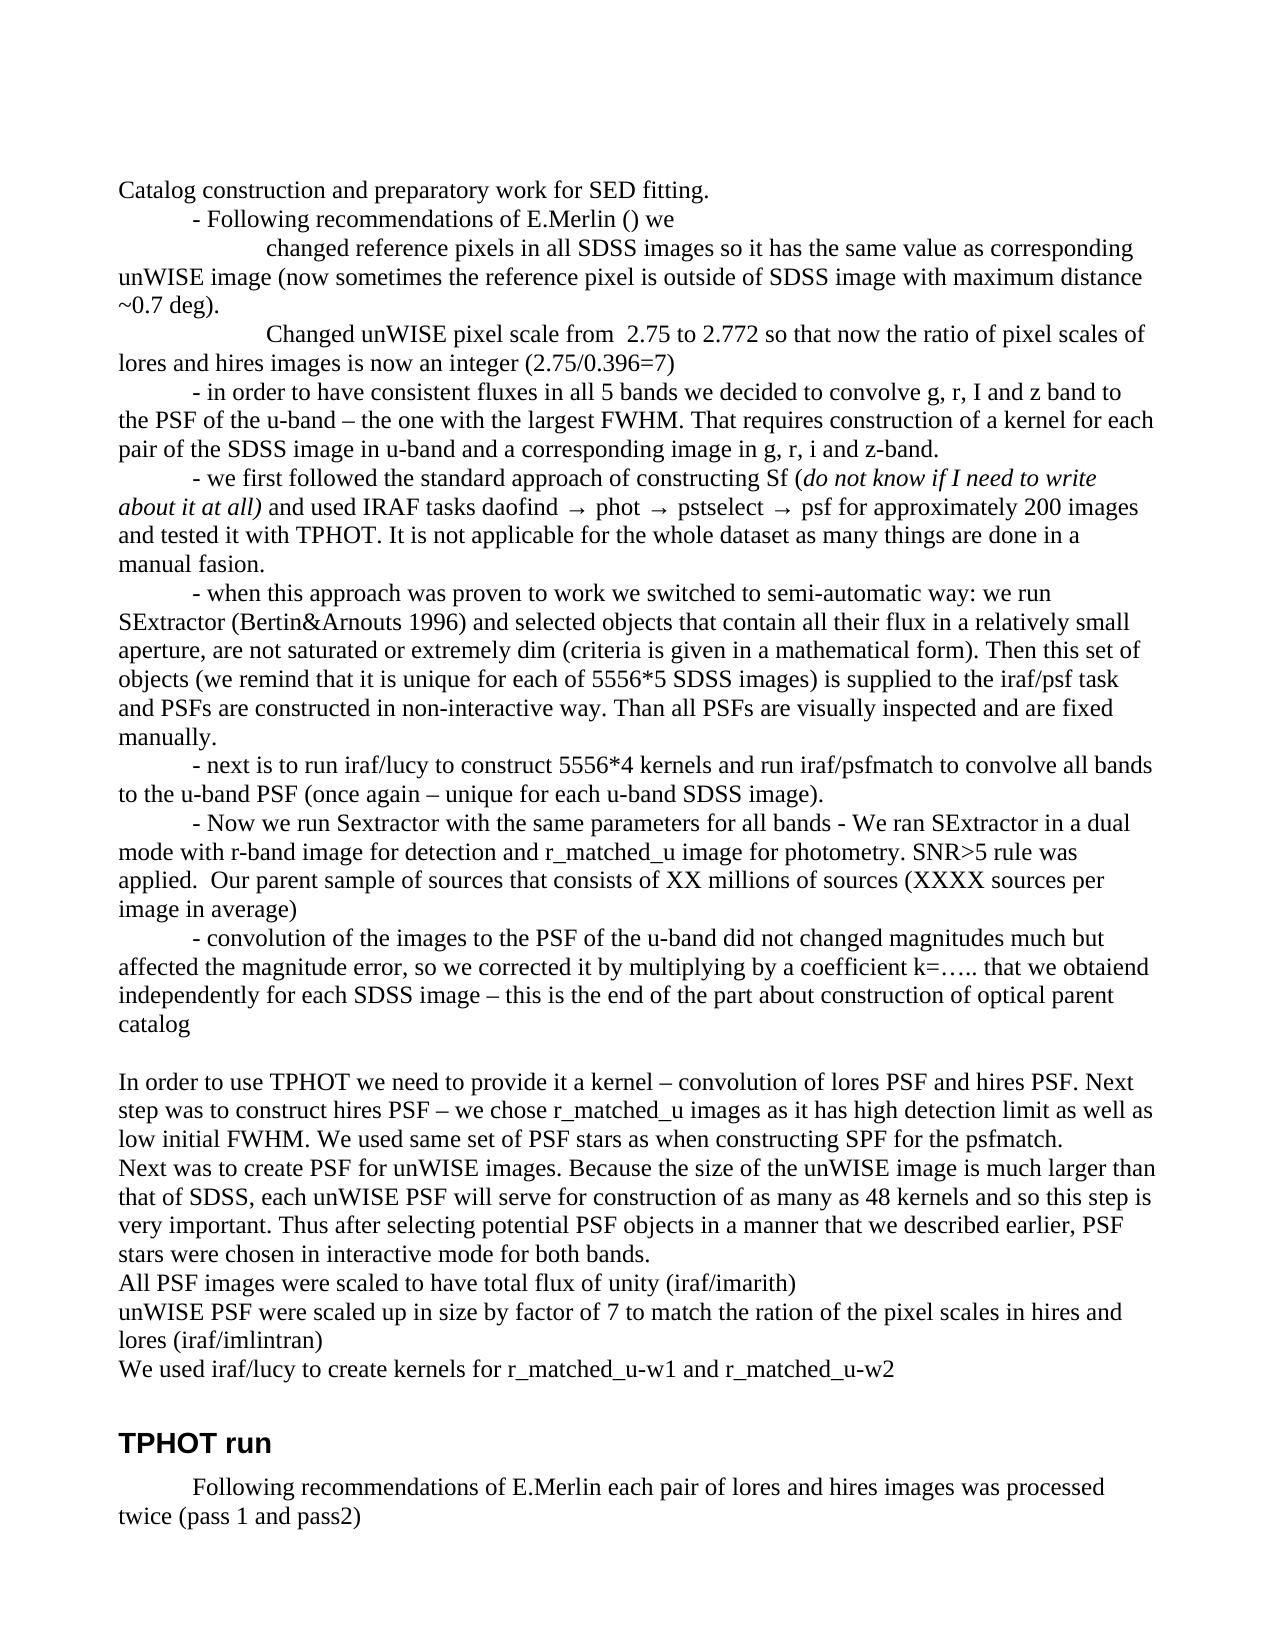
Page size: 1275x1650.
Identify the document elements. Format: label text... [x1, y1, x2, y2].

text We used iraf/lucy to create kernels for r_matched_u-w1 and r_matched_u-w2 [118, 1354, 1157, 1383]
text - in order to have consistent fluxes in all 5 bands we decided to convolve g, r, I and z band to the PSF of the u-band – the one with the largest FWHM. That requires construction of a kernel for each pair of the SDSS image in u-band and a corresponding image in g, r, i and z-band. [118, 377, 1157, 463]
text In order to use TPHOT we need to provide it a kernel – convolution of lores PSF and hires PSF. Next step was to construct hires PSF – we chose r_matched_u images as it has high detection limit as well as low initial FWHM. We used same set of PSF stars as when constructing SPF for the psfmatch. [118, 1067, 1157, 1153]
text - convolution of the images to the PSF of the u-band did not changed magnitudes much but affected the magnitude error, so we corrected it by multiplying by a coefficient k=….. that we obtaiend independently for each SDSS image – this is the end of the part about construction of optical parent catalog [118, 923, 1157, 1038]
text All PSF images were scaled to have total flux of unity (iraf/imarith) [118, 1268, 1157, 1297]
text - Following recommendations of E.Merlin () we [118, 204, 1157, 233]
text unWISE PSF were scaled up in size by factor of 7 to match the ration of the pixel scales in hires and lores (iraf/imlintran) [118, 1297, 1157, 1354]
text - we first followed the standard approach of constructing Sf (do not know if I need to write about it at all) and used IRAF tasks daofind → phot → pstselect → psf for approximately 200 images and tested it with TPHOT. It is not applicable for the whole dataset as many things are done in a manual fasion. [118, 463, 1157, 578]
text - when this approach was proven to work we switched to semi-automatic way: we run SExtractor (Bertin&Arnouts 1996) and selected objects that contain all their flux in a relatively small aperture, are not saturated or extremely dim (criteria is given in a mathematical form). Then this set of objects (we remind that it is unique for each of 5556*5 SDSS images) is supplied to the iraf/psf task and PSFs are constructed in non-interactive way. Than all PSFs are visually inspected and are fixed manually. [118, 578, 1157, 751]
text Next was to create PSF for unWISE images. Because the size of the unWISE image is much larger than that of SDSS, each unWISE PSF will serve for construction of as many as 48 kernels and so this step is very important. Thus after selecting potential PSF objects in a manner that we described earlier, PSF stars were chosen in interactive mode for both bands. [118, 1153, 1157, 1268]
text - next is to run iraf/lucy to construct 5556*4 kernels and run iraf/psfmatch to convolve all bands to the u-band PSF (once again – unique for each u-band SDSS image). [118, 751, 1157, 808]
text Catalog construction and preparatory work for SED fitting. [118, 176, 1157, 204]
text Following recommendations of E.Merlin each pair of lores and hires images was processed twice (pass 1 and pass2) [118, 1472, 1157, 1530]
text - Now we run Sextractor with the same parameters for all bands - We ran SExtractor in a dual mode with r-band image for detection and r_matched_u image for photometry. SNR>5 rule was applied. Our parent sample of sources that consists of XX millions of sources (XXXX sources per image in average) [118, 808, 1157, 923]
subtitle TPHOT run [118, 1426, 1157, 1460]
text Changed unWISE pixel scale from 2.75 to 2.772 so that now the ratio of pixel scales of lores and hires images is now an integer (2.75/0.396=7) [118, 319, 1157, 377]
text changed reference pixels in all SDSS images so it has the same value as corresponding unWISE image (now sometimes the reference pixel is outside of SDSS image with maximum distance ~0.7 deg). [118, 233, 1157, 319]
